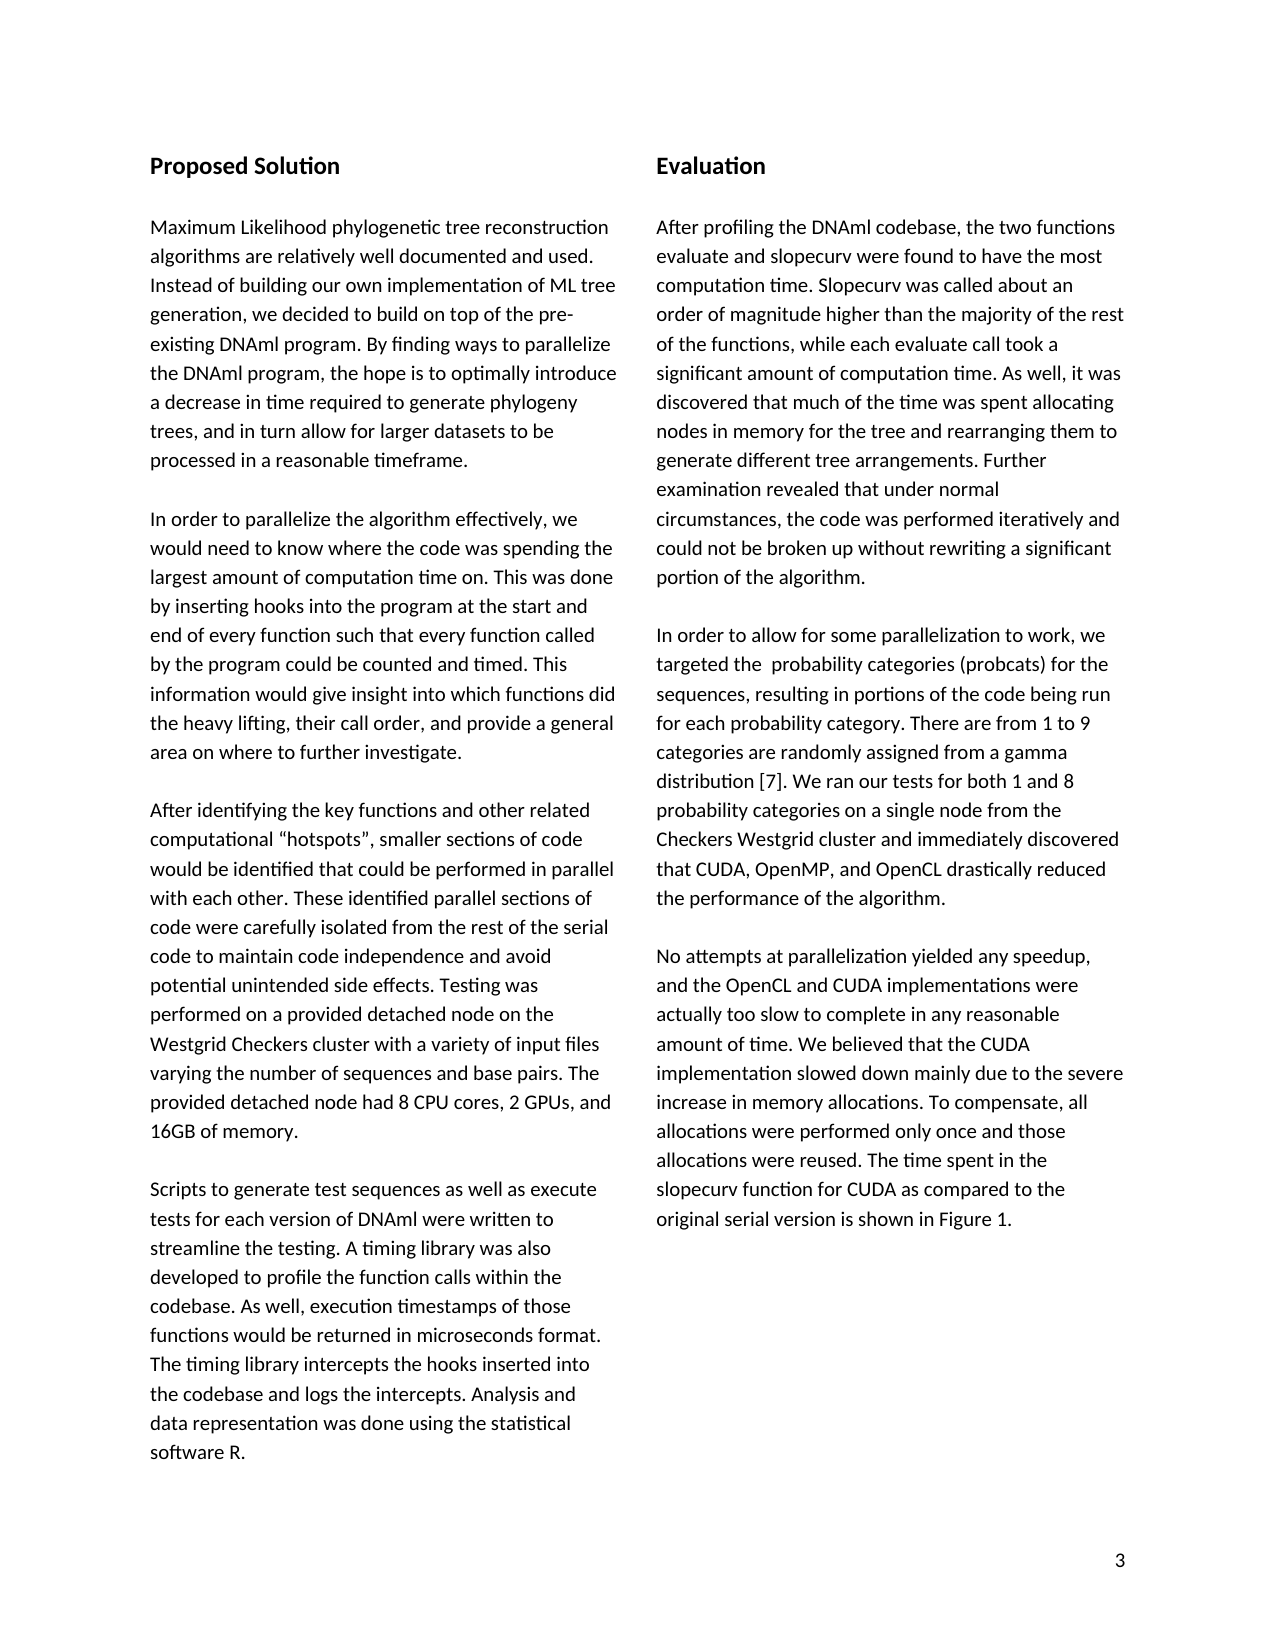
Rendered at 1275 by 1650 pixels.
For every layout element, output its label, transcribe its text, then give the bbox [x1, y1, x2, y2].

text In order to allow for some parallelization to work, we targeted the probability categories (probcats) for the sequences, resulting in portions of the code being run for each probability category. There are from 1 to 9 categories are randomly assigned from a gamma distribution [7]. We ran our tests for both 1 and 8 probability categories on a single node from the Checkers Westgrid cluster and immediately discovered that CUDA, OpenMP, and OpenCL drastically reduced the performance of the algorithm. [656, 622, 1125, 910]
text Evaluation [656, 150, 1125, 181]
text After identifying the key functions and other related computational “hotspots”, smaller sections of code would be identified that could be performed in parallel with each other. These identified parallel sections of code were carefully isolated from the rest of the serial code to maintain code independence and avoid potential unintended side effects. Testing was performed on a provided detached node on the Westgrid Checkers cluster with a variety of input files varying the number of sequences and base pairs. The provided detached node had 8 CPU cores, 2 GPUs, and 16GB of memory. [150, 797, 619, 1144]
text In order to parallelize the algorithm effectively, we would need to know where the code was spending the largest amount of computation time on. This was done by inserting hooks into the program at the start and end of every function such that every function called by the program could be counted and timed. This information would give insight into which functions did the heavy lifting, their call order, and provide a general area on where to further investigate. [150, 506, 619, 764]
text Maximum Likelihood phylogenetic tree reconstruction algorithms are relatively well documented and used. Instead of building our own implementation of ML tree generation, we decided to build on top of the pre-existing DNAml program. By finding ways to parallelize the DNAml program, the hope is to optimally introduce a decrease in time required to generate phylogeny trees, and in turn allow for larger datasets to be processed in a reasonable timeframe. [150, 214, 619, 473]
text After profiling the DNAml codebase, the two functions evaluate and slopecurv were found to have the most computation time. Slopecurv was called about an order of magnitude higher than the majority of the rest of the functions, while each evaluate call took a significant amount of computation time. As well, it was discovered that much of the time was spent allocating nodes in memory for the tree and rearranging them to generate different tree arrangements. Further examination revealed that under normal circumstances, the code was performed iteratively and could not be broken up without rewriting a significant portion of the algorithm. [656, 214, 1125, 589]
text Proposed Solution [150, 150, 619, 181]
text Scripts to generate test sequences as well as execute tests for each version of DNAml were written to streamline the testing. A timing library was also developed to profile the function calls within the codebase. As well, execution timestamps of those functions would be returned in microseconds format. The timing library intercepts the hooks inserted into the codebase and logs the intercepts. Analysis and data representation was done using the statistical software R. [150, 1177, 619, 1464]
text No attempts at parallelization yielded any speedup, and the OpenCL and CUDA implementations were actually too slow to complete in any reasonable amount of time. We believed that the CUDA implementation slowed down mainly due to the severe increase in memory allocations. To compensate, all allocations were performed only once and those allocations were reused. The time spent in the slopecurv function for CUDA as compared to the original serial version is shown in Figure 1. [656, 943, 1125, 1231]
